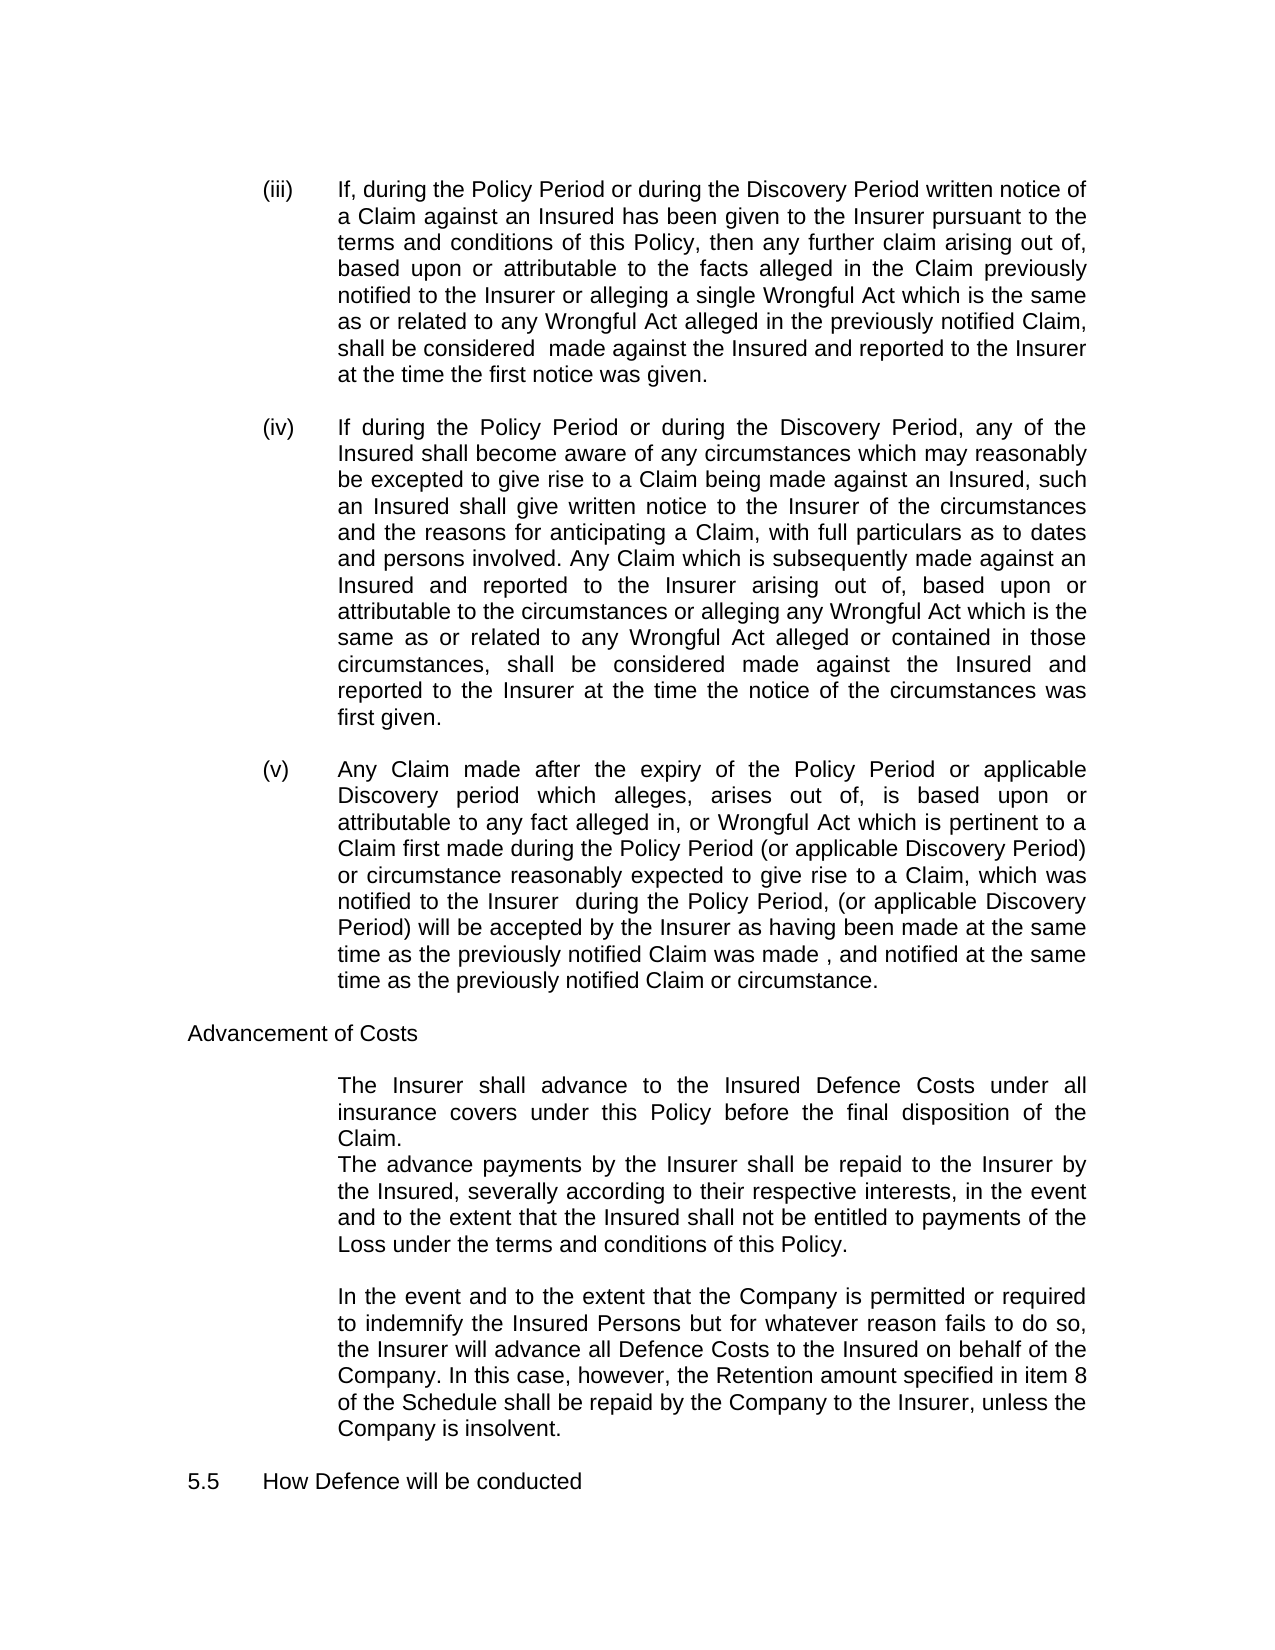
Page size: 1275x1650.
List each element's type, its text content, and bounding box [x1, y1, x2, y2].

text The advance payments by the Insurer shall be repaid to the Insurer by the Insured, severally according to their respective interests, in the event and to the extent that the Insured shall not be entitled to payments of the Loss under the terms and conditions of this Policy. [337, 1151, 1087, 1257]
list If during the Policy Period or during the Discovery Period, any of the Insured shall become aware of any circumstances which may reasonably be excepted to give rise to a Claim being made against an Insured, such an Insured shall give written notice to the Insurer of the circumstances and the reasons for anticipating a Claim, with full particulars as to dates and persons involved. Any Claim which is subsequently made against an Insured and reported to the Insurer arising out of, based upon or attributable to the circumstances or alleging any Wrongful Act which is the same as or related to any Wrongful Act alleged or contained in those circumstances, shall be considered made against the Insured and reported to the Insurer at the time the notice of the circumstances was first given. [262, 413, 1087, 730]
text The Insurer shall advance to the Insured Defence Costs under all insurance covers under this Policy before the final disposition of the Claim. [337, 1072, 1087, 1151]
text Advancement of Costs [187, 1020, 1087, 1046]
list If, during the Policy Period or during the Discovery Period written notice of a Claim against an Insured has been given to the Insurer pursuant to the terms and conditions of this Policy, then any further claim arising out of, based upon or attributable to the facts alleged in the Claim previously notified to the Insurer or alleging a single Wrongful Act which is the same as or related to any Wrongful Act alleged in the previously notified Claim, shall be considered made against the Insured and reported to the Insurer at the time the first notice was given. [262, 176, 1087, 387]
list Any Claim made after the expiry of the Policy Period or applicable Discovery period which alleges, arises out of, is based upon or attributable to any fact alleged in, or Wrongful Act which is pertinent to a Claim first made during the Policy Period (or applicable Discovery Period) or circumstance reasonably expected to give rise to a Claim, which was notified to the Insurer during the Policy Period, (or applicable Discovery Period) will be accepted by the Insurer as having been made at the same time as the previously notified Claim was made , and notified at the same time as the previously notified Claim or circumstance. [262, 756, 1087, 993]
text 5.5 How Defence will be conducted [187, 1468, 1087, 1494]
text In the event and to the extent that the Company is permitted or required to indemnify the Insured Persons but for whatever reason fails to do so, the Insurer will advance all Defence Costs to the Insured on behalf of the Company. In this case, however, the Retention amount specified in item 8 of the Schedule shall be repaid by the Company to the Insurer, unless the Company is insolvent. [337, 1283, 1087, 1441]
